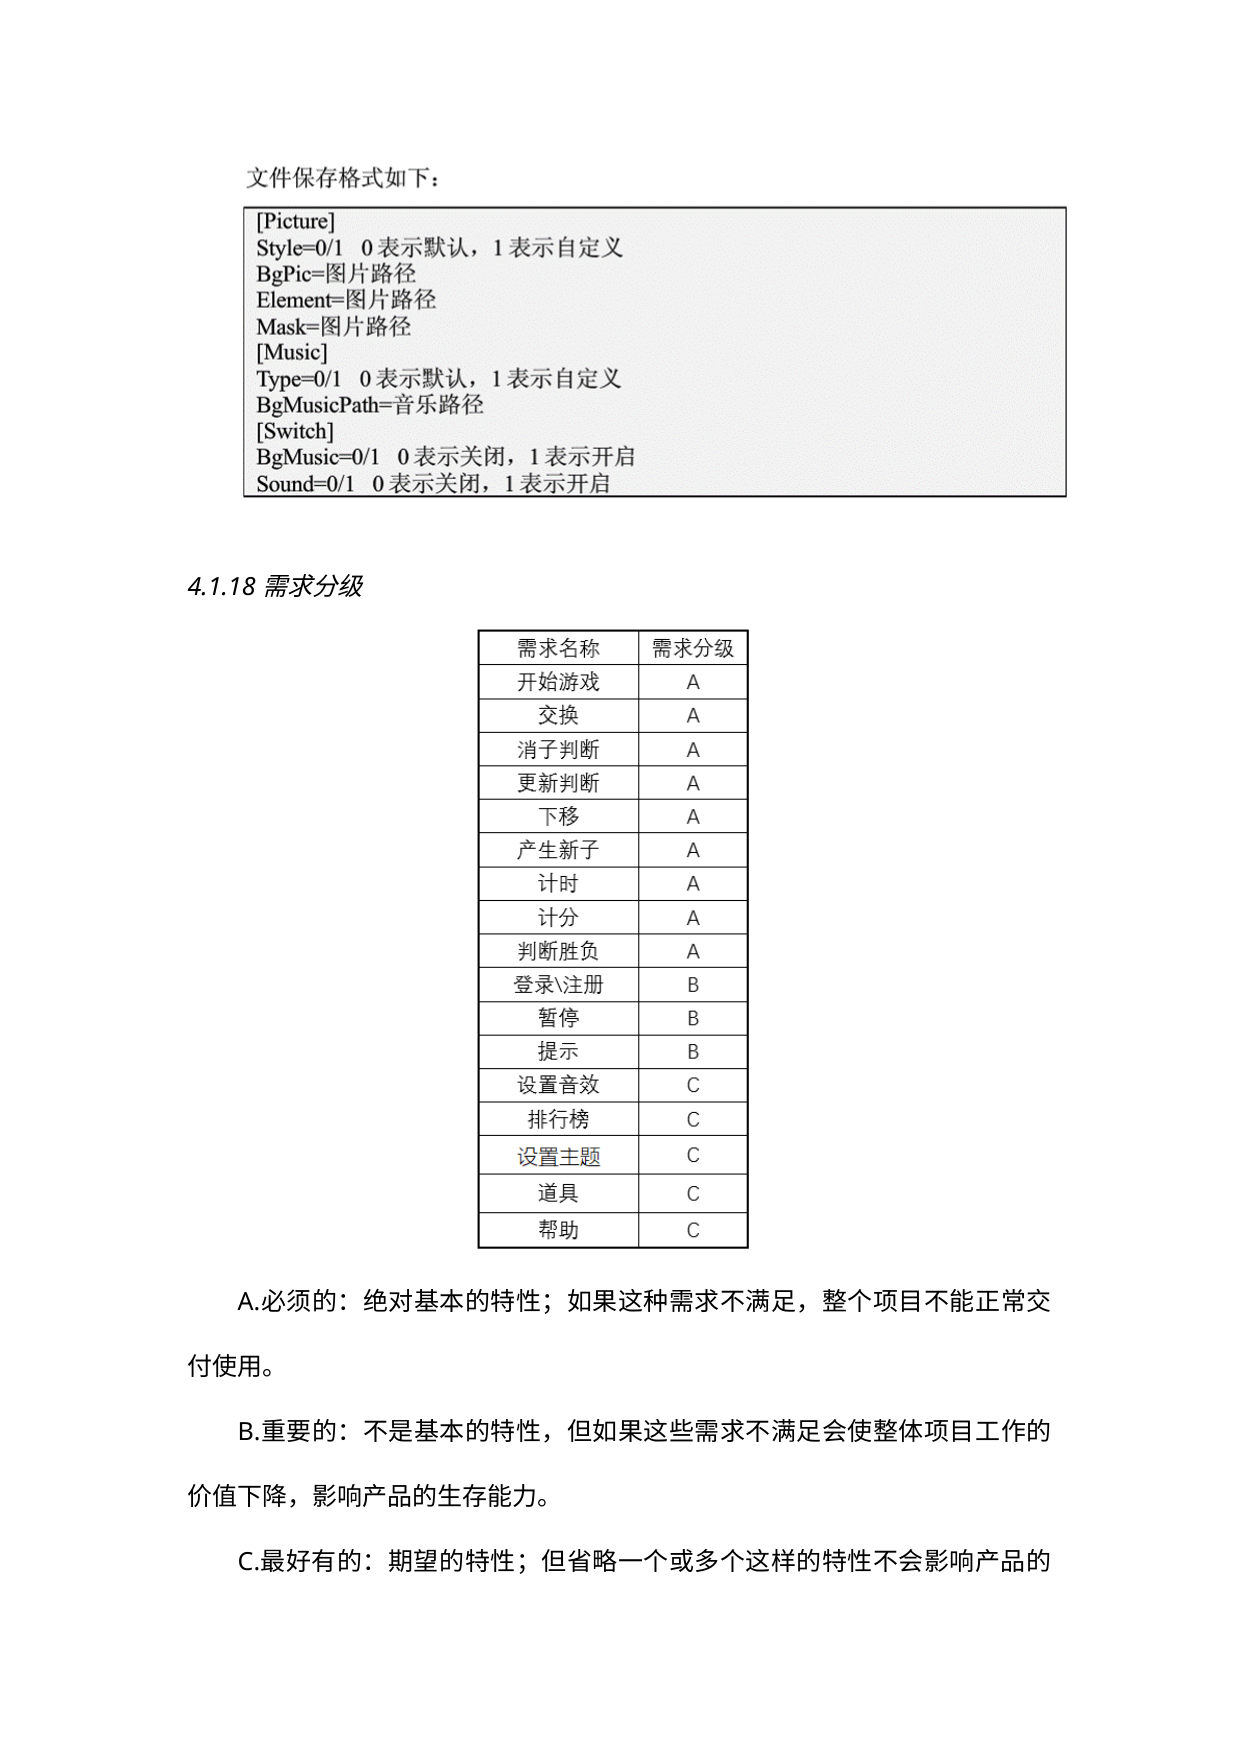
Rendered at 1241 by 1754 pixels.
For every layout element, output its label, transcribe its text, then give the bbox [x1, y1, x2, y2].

picture [237, 162, 1069, 510]
picture [463, 617, 777, 1255]
text B.重要的：不是基本的特性，但如果这些需求不满足会使整体项目工作的价值下降，影响产品的生存能力。 [187, 1397, 1053, 1527]
text A.必须的：绝对基本的特性；如果这种需求不满足，整个项目不能正常交付使用。 [187, 1267, 1053, 1397]
text 4.1.18 需求分级 [187, 552, 1053, 617]
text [187, 1527, 1053, 1592]
